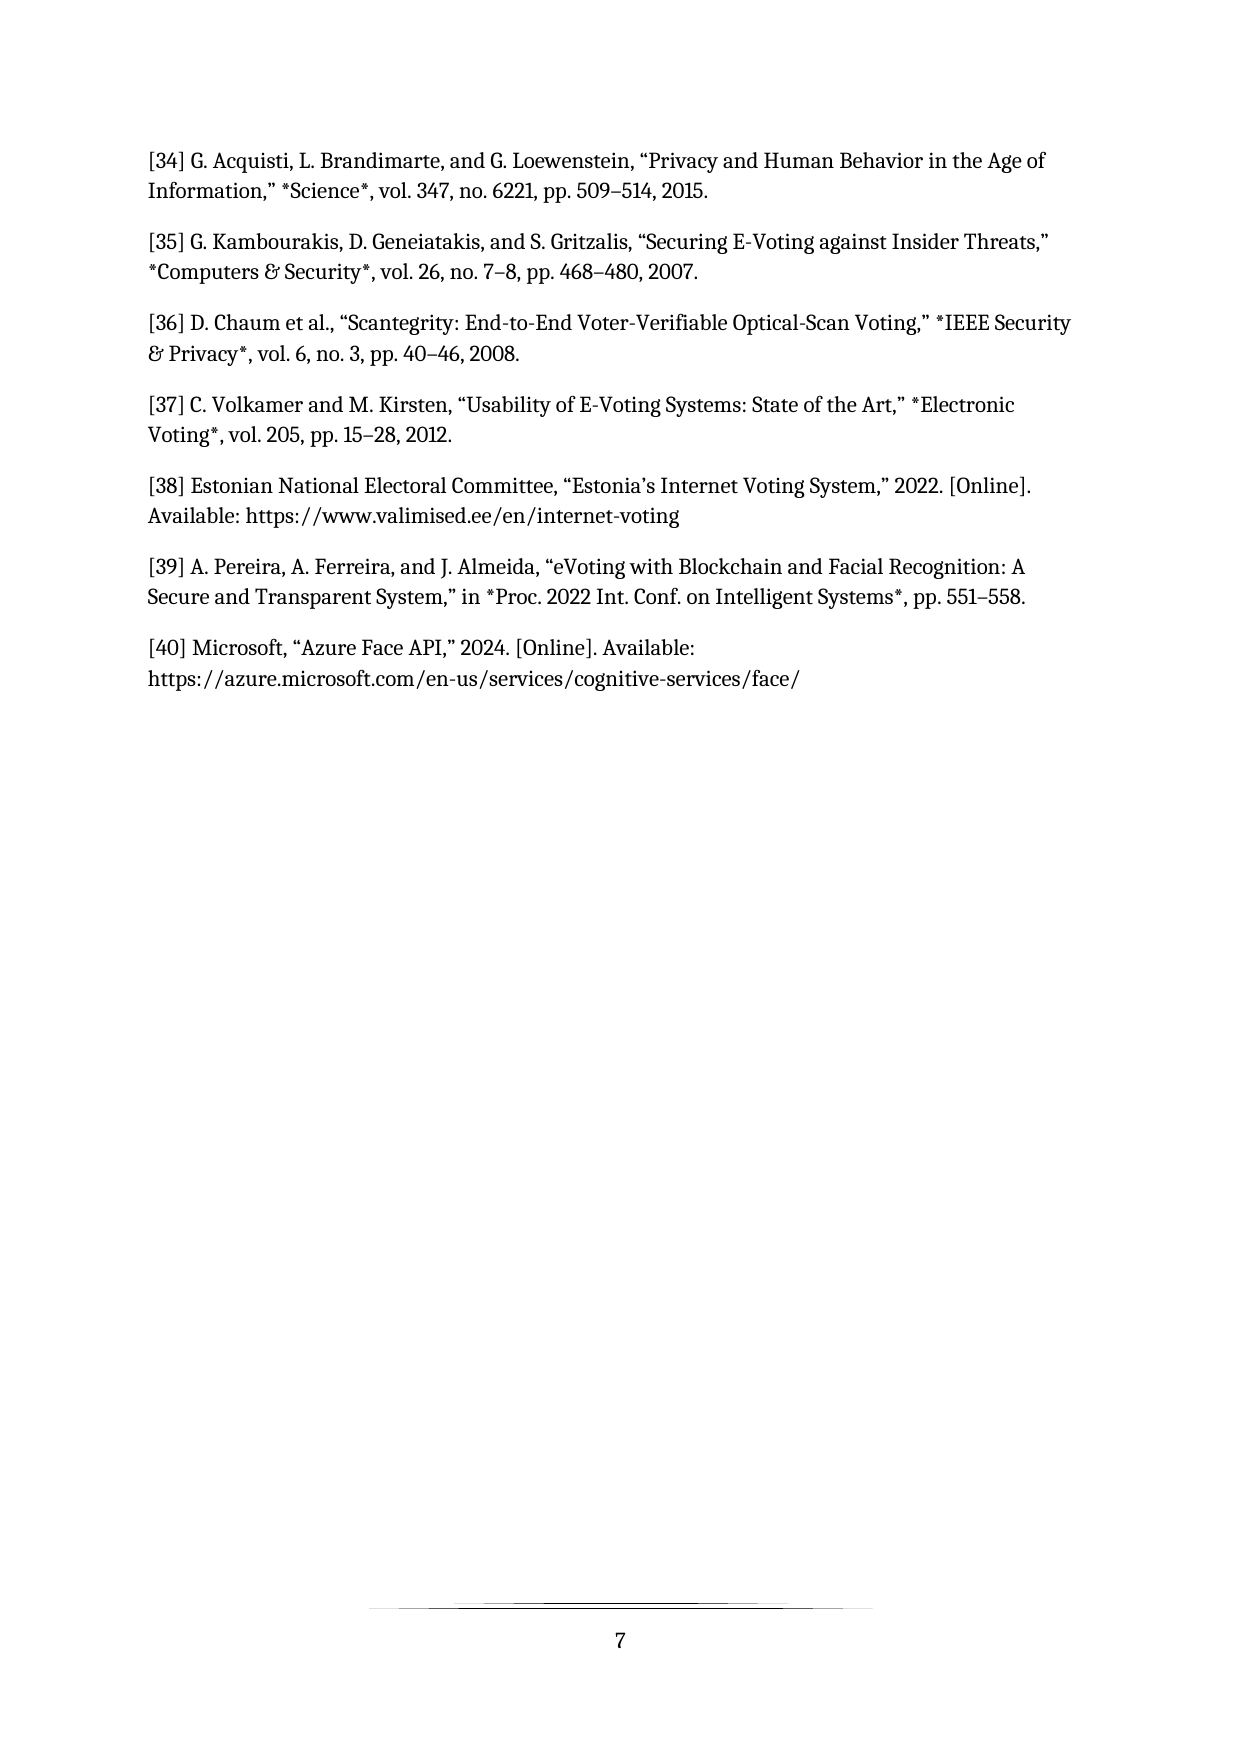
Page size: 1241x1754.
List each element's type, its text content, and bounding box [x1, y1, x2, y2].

text [35] G. Kambourakis, D. Geneiatakis, and S. Gritzalis, “Securing E-Voting against Insider Threats,” *Computers & Security*, vol. 26, no. 7–8, pp. 468–480, 2007. [148, 229, 1093, 285]
text [34] G. Acquisti, L. Brandimarte, and G. Loewenstein, “Privacy and Human Behavior in the Age of Information,” *Science*, vol. 347, no. 6221, pp. 509–514, 2015. [148, 148, 1093, 204]
text [36] D. Chaum et al., “Scantegrity: End-to-End Voter-Verifiable Optical-Scan Voting,” *IEEE Security & Privacy*, vol. 6, no. 3, pp. 40–46, 2008. [148, 310, 1093, 367]
text [39] A. Pereira, A. Ferreira, and J. Almeida, “eVoting with Blockchain and Facial Recognition: A Secure and Transparent System,” in *Proc. 2022 Int. Conf. on Intelligent Systems*, pp. 551–558. [148, 554, 1093, 610]
text [38] Estonian National Electoral Committee, “Estonia’s Internet Voting System,” 2022. [Online]. Available: https://www.valimised.ee/en/internet-voting [148, 473, 1093, 529]
text [37] C. Volkamer and M. Kirsten, “Usability of E-Voting Systems: State of the Art,” *Electronic Voting*, vol. 205, pp. 15–28, 2012. [148, 391, 1093, 448]
text [40] Microsoft, “Azure Face API,” 2024. [Online]. Available: https://azure.microsoft.com/en-us/services/cognitive-services/face/ [148, 635, 1093, 692]
